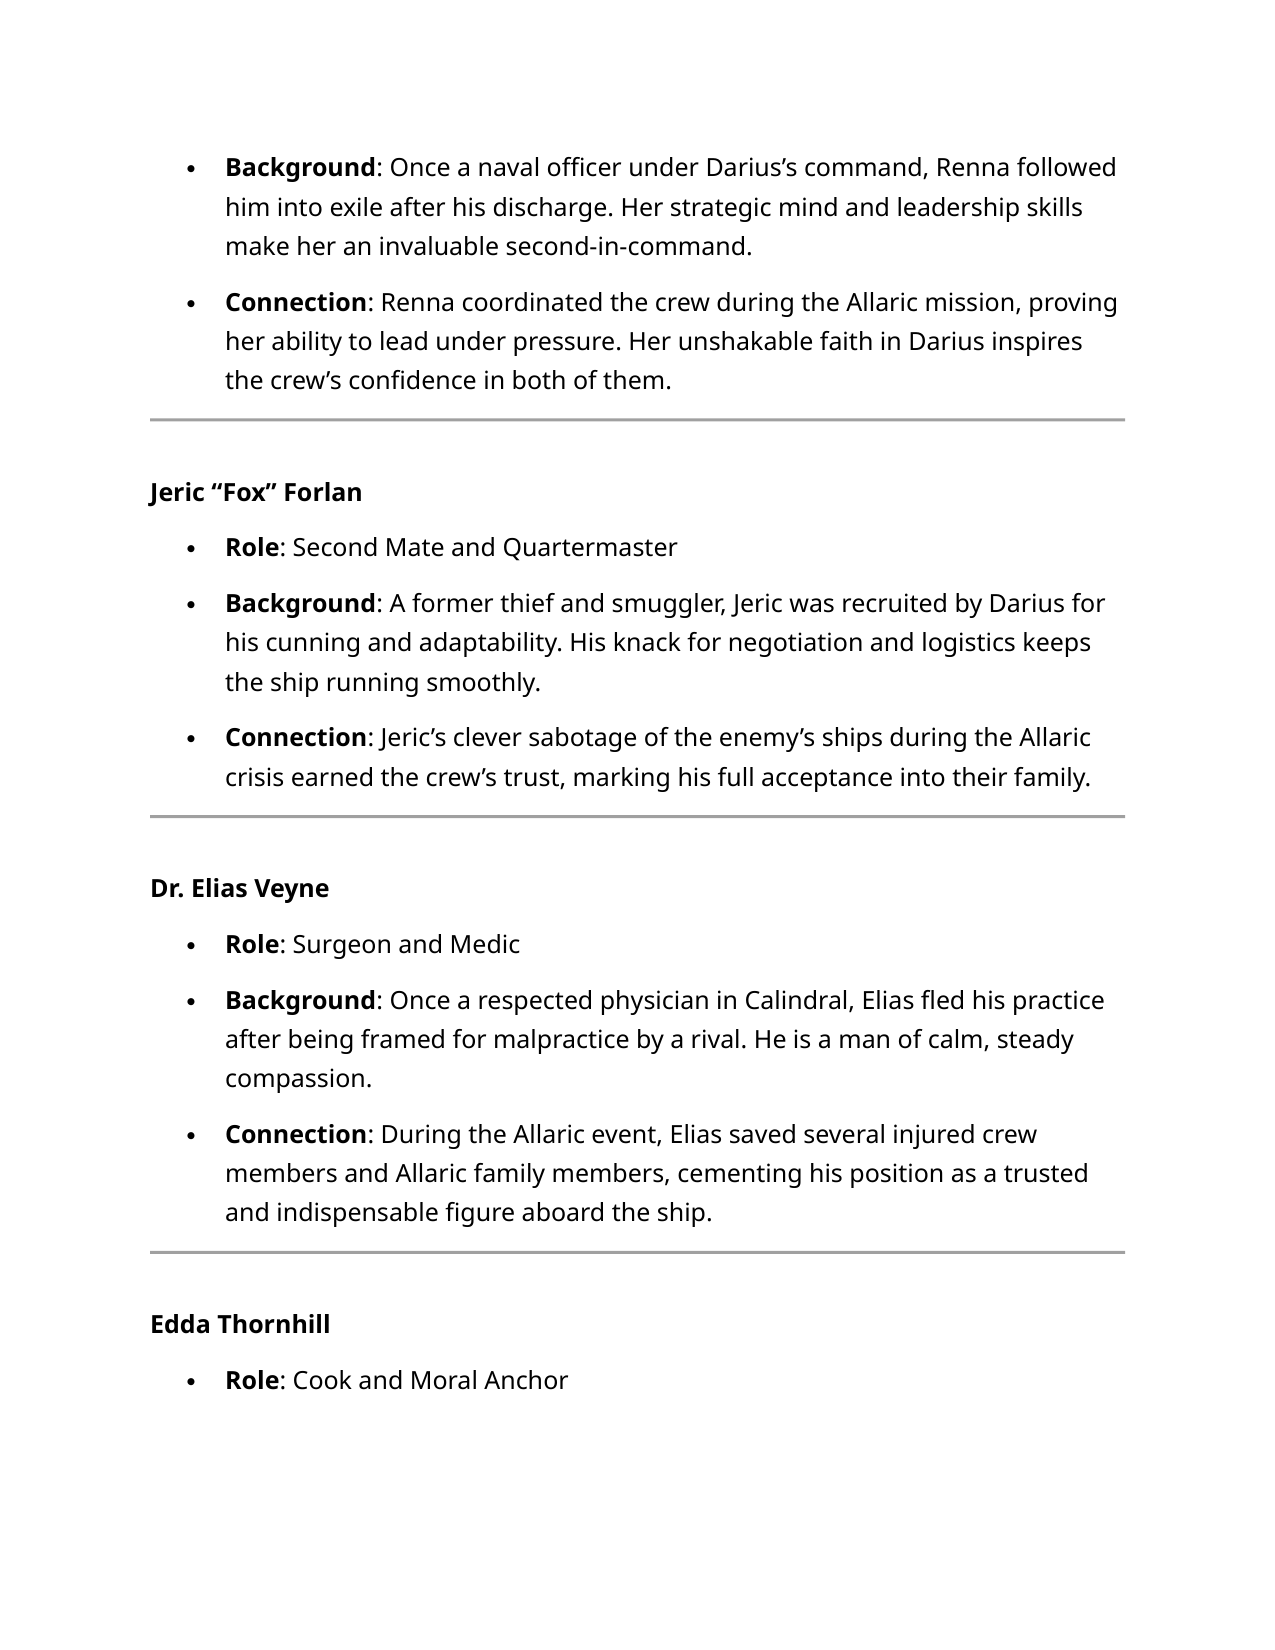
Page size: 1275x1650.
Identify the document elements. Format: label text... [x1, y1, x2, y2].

list Connection: Jeric’s clever sabotage of the enemy’s ships during the Allaric crisis earned the crew’s trust, marking his full acceptance into their family. [187, 720, 1125, 793]
text Edda Thornhill [150, 1307, 1125, 1341]
text Dr. Elias Veyne [150, 871, 1125, 905]
list Connection: Renna coordinated the crew during the Allaric mission, proving her ability to lead under pressure. Her unshakable faith in Darius inspires the crew’s confidence in both of them. [187, 284, 1125, 397]
list Role: Surgeon and Medic [187, 927, 1125, 961]
list Background: Once a respected physician in Calindral, Elias fled his practice after being framed for malpractice by a rival. He is a man of calm, steady compassion. [187, 982, 1125, 1095]
list Role: Second Mate and Quartermaster [187, 530, 1125, 564]
list Background: Once a naval officer under Darius’s command, Renna followed him into exile after his discharge. Her strategic mind and leadership skills make her an invaluable second-in-command. [187, 150, 1125, 262]
list Role: Cook and Moral Anchor [187, 1362, 1125, 1397]
text Jeric “Fox” Forlan [150, 474, 1125, 508]
list Background: A former thief and smuggler, Jeric was recruited by Darius for his cunning and adaptability. His knack for negotiation and logistics keeps the ship running smoothly. [187, 586, 1125, 698]
list Connection: During the Allaric event, Elias saved several injured crew members and Allaric family members, cementing his position as a trusted and indispensable figure aboard the ship. [187, 1117, 1125, 1229]
